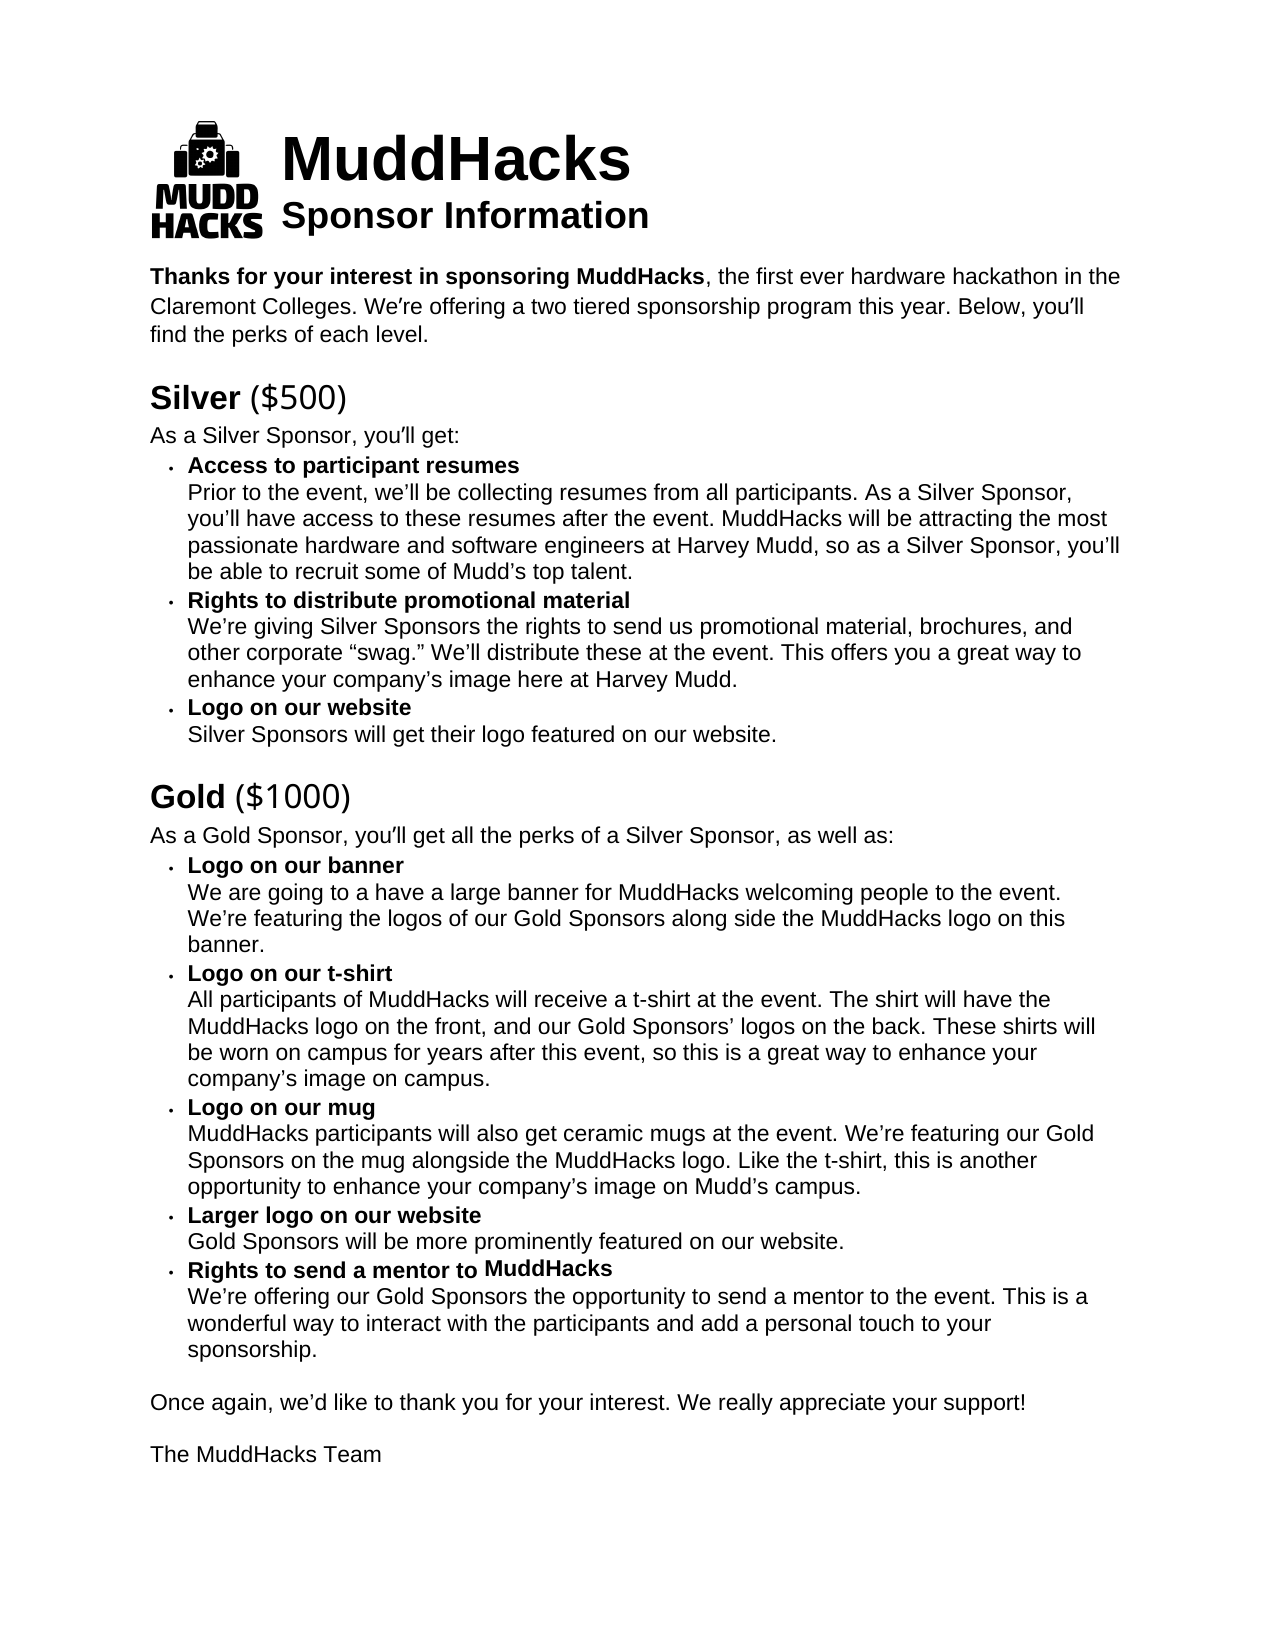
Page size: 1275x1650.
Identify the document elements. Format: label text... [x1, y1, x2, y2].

subtitle Silver ($500) [150, 373, 1125, 419]
text The MuddHacks Team [150, 1441, 1125, 1468]
list Logo on our mug MuddHacks participants will also get ceramic mugs at the event. We’re featuring our Gold Sponsors on the mug alongside the MuddHacks logo. Like the t-shirt, this is another opportunity to enhance your company’s image on Mudd’s campus. [169, 1092, 1125, 1199]
list Rights to send a mentor to MuddHacks We’re offering our Gold Sponsors the opportunity to send a mentor to the event. This is a wonderful way to interact with the participants and add a personal touch to your sponsorship. [169, 1254, 1125, 1362]
text As a Gold Sponsor, you’ll get all the perks of a Silver Sponsor, as well as: [150, 819, 1125, 850]
list Access to participant resumes Prior to the event, we’ll be collecting resumes from all participants. As a Silver Sponsor, you’ll have access to these resumes after the event. MuddHacks will be attracting the most passionate hardware and software engineers at Harvey Mudd, so as a Silver Sponsor, you’ll be able to recruit some of Mudd’s top talent. [169, 450, 1125, 584]
subtitle Sponsor Information [150, 194, 1125, 237]
list Logo on our t-shirt All participants of MuddHacks will receive a t-shirt at the event. The shirt will have the MuddHacks logo on the front, and our Gold Sponsors’ logos on the back. These shirts will be worn on campus for years after this event, so this is a great way to enhance your company’s image on campus. [169, 958, 1125, 1092]
text As a Silver Sponsor, you’ll get: [150, 419, 1125, 450]
list Rights to distribute promotional material We’re giving Silver Sponsors the rights to send us promotional material, brochures, and other corporate “swag.” We’ll distribute these at the event. This offers you a great way to enhance your company’s image here at Harvey Mudd. [169, 584, 1125, 692]
subtitle Gold ($1000) [150, 773, 1125, 819]
list Larger logo on our website Gold Sponsors will be more prominently featured on our website. [169, 1199, 1125, 1254]
title MuddHacks [150, 122, 1125, 194]
text Once again, we’d like to thank you for your interest. We really appreciate your support! [150, 1388, 1125, 1415]
list Logo on our banner We are going to a have a large banner for MuddHacks welcoming people to the event. We’re featuring the logos of our Gold Sponsors along side the MuddHacks logo on this banner. [169, 850, 1125, 958]
text Thanks for your interest in sponsoring MuddHacks, the first ever hardware hackathon in the Claremont Colleges. We’re offering a two tiered sponsorship program this year. Below, you’ll find the perks of each level. [150, 263, 1125, 347]
list Logo on our website Silver Sponsors will get their logo featured on our website. [169, 692, 1125, 747]
